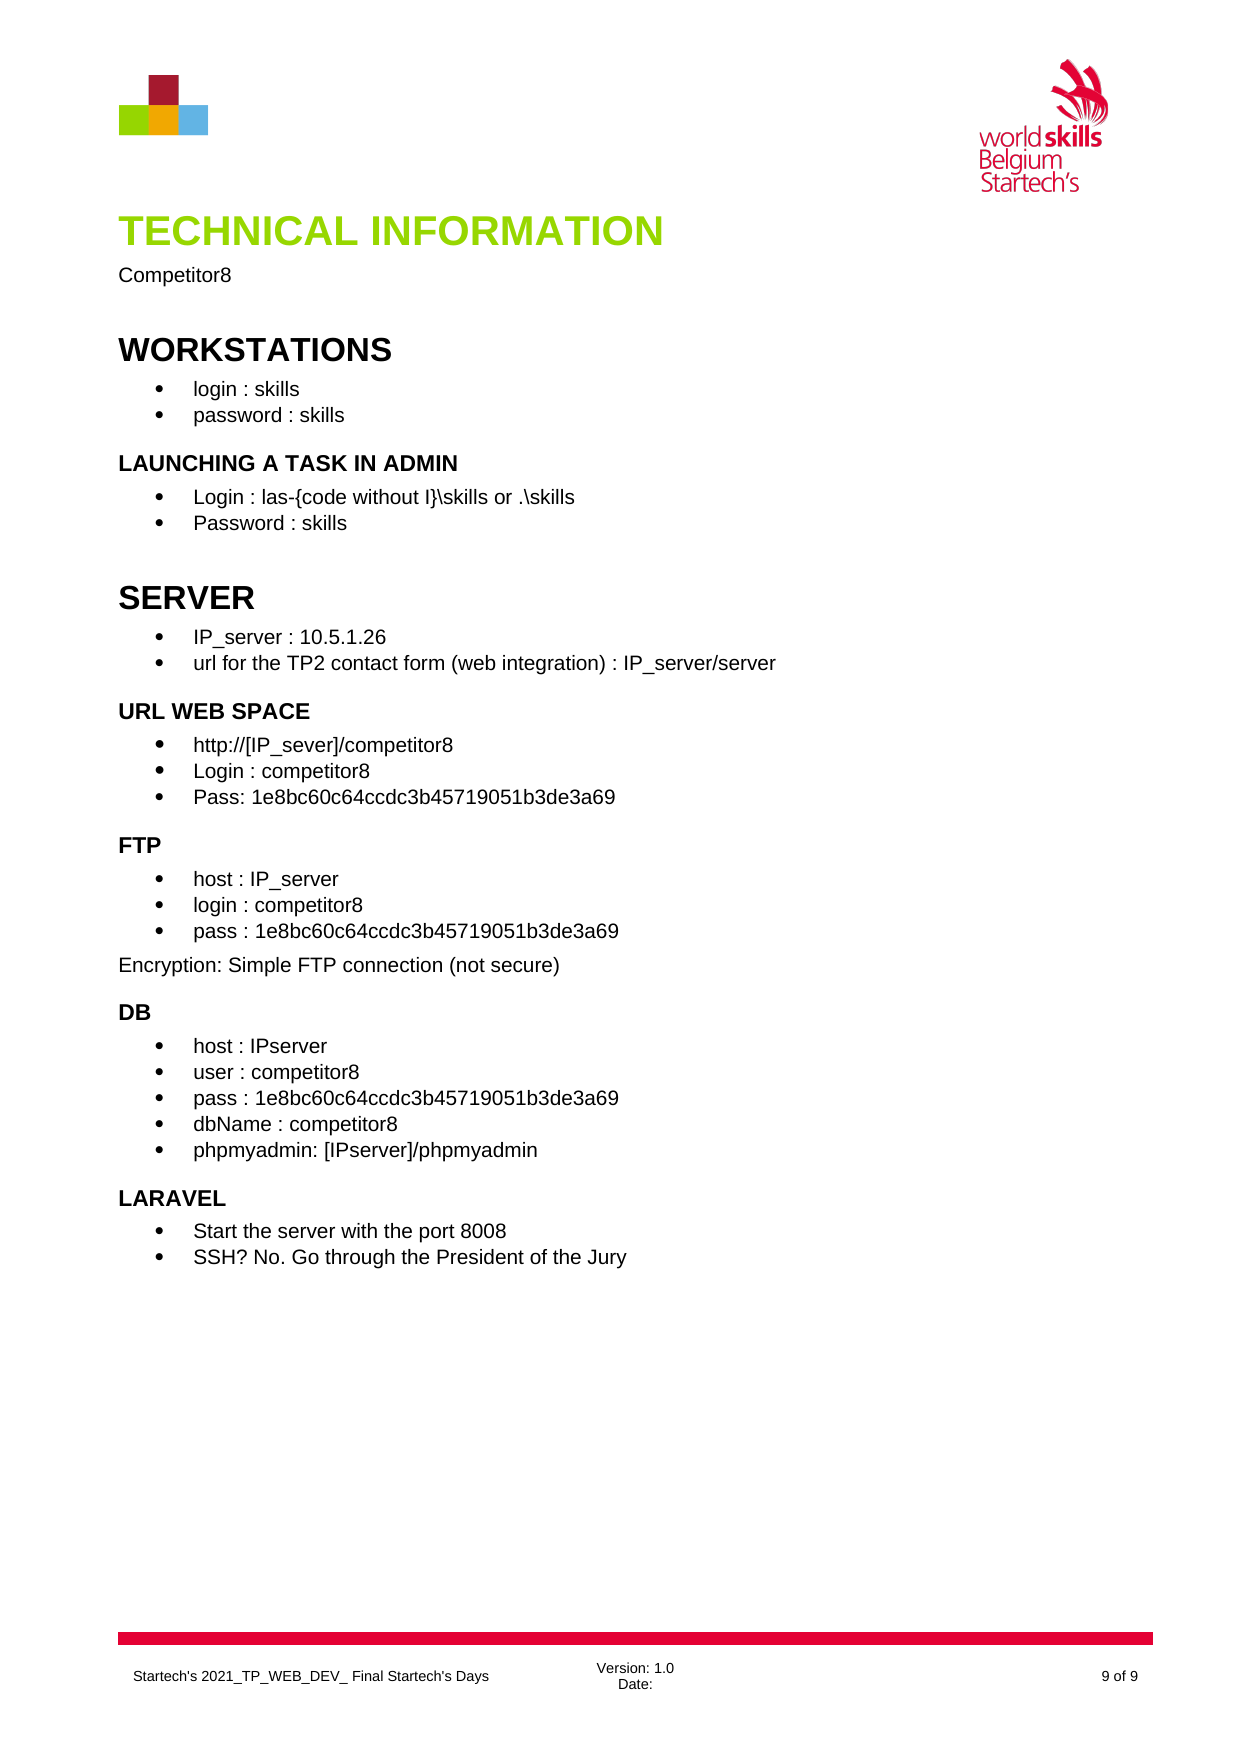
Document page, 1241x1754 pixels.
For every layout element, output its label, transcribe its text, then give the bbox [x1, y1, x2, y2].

list Start the server with the port 8008 [156, 1219, 1122, 1243]
list Login : las-{code without I}\skills or .\skills [156, 485, 1122, 509]
subtitle Laravel [118, 1184, 1122, 1211]
text Competitor8 [118, 263, 1122, 287]
list password : skills [156, 403, 1122, 427]
list login : skills [156, 377, 1122, 401]
list Login : competitor8 [156, 759, 1122, 783]
subtitle launching a task in admin [118, 450, 1122, 476]
subtitle technical information [118, 207, 1122, 255]
list login : competitor8 [156, 892, 1122, 917]
subtitle Server [118, 578, 1122, 617]
list Password : skills [156, 511, 1122, 535]
list host : IPserver [156, 1034, 1122, 1058]
subtitle FTP [118, 832, 1122, 858]
picture [118, 59, 209, 152]
list http://[IP_sever]/competitor8 [156, 732, 1122, 757]
subtitle DB [118, 999, 1122, 1026]
list phpmyadmin: [IPserver]/phpmyadmin [156, 1138, 1122, 1162]
subtitle Url web space [118, 698, 1122, 724]
list user : competitor8 [156, 1060, 1122, 1084]
picture [979, 59, 1109, 192]
list host : IP_server [156, 867, 1122, 891]
text Encryption: Simple FTP connection (not secure) [118, 953, 1122, 977]
list IP_server : 10.5.1.26 [156, 625, 1122, 649]
subtitle Workstations [118, 331, 1122, 369]
list pass : 1e8bc60c64ccdc3b45719051b3de3a69 [156, 918, 1122, 942]
list dbName : competitor8 [156, 1112, 1122, 1136]
list SSH? No. Go through the President of the Jury [156, 1245, 1122, 1269]
list pass : 1e8bc60c64ccdc3b45719051b3de3a69 [156, 1086, 1122, 1110]
list url for the TP2 contact form (web integration) : IP_server/server [156, 651, 1122, 675]
list Pass: 1e8bc60c64ccdc3b45719051b3de3a69 [156, 785, 1122, 809]
